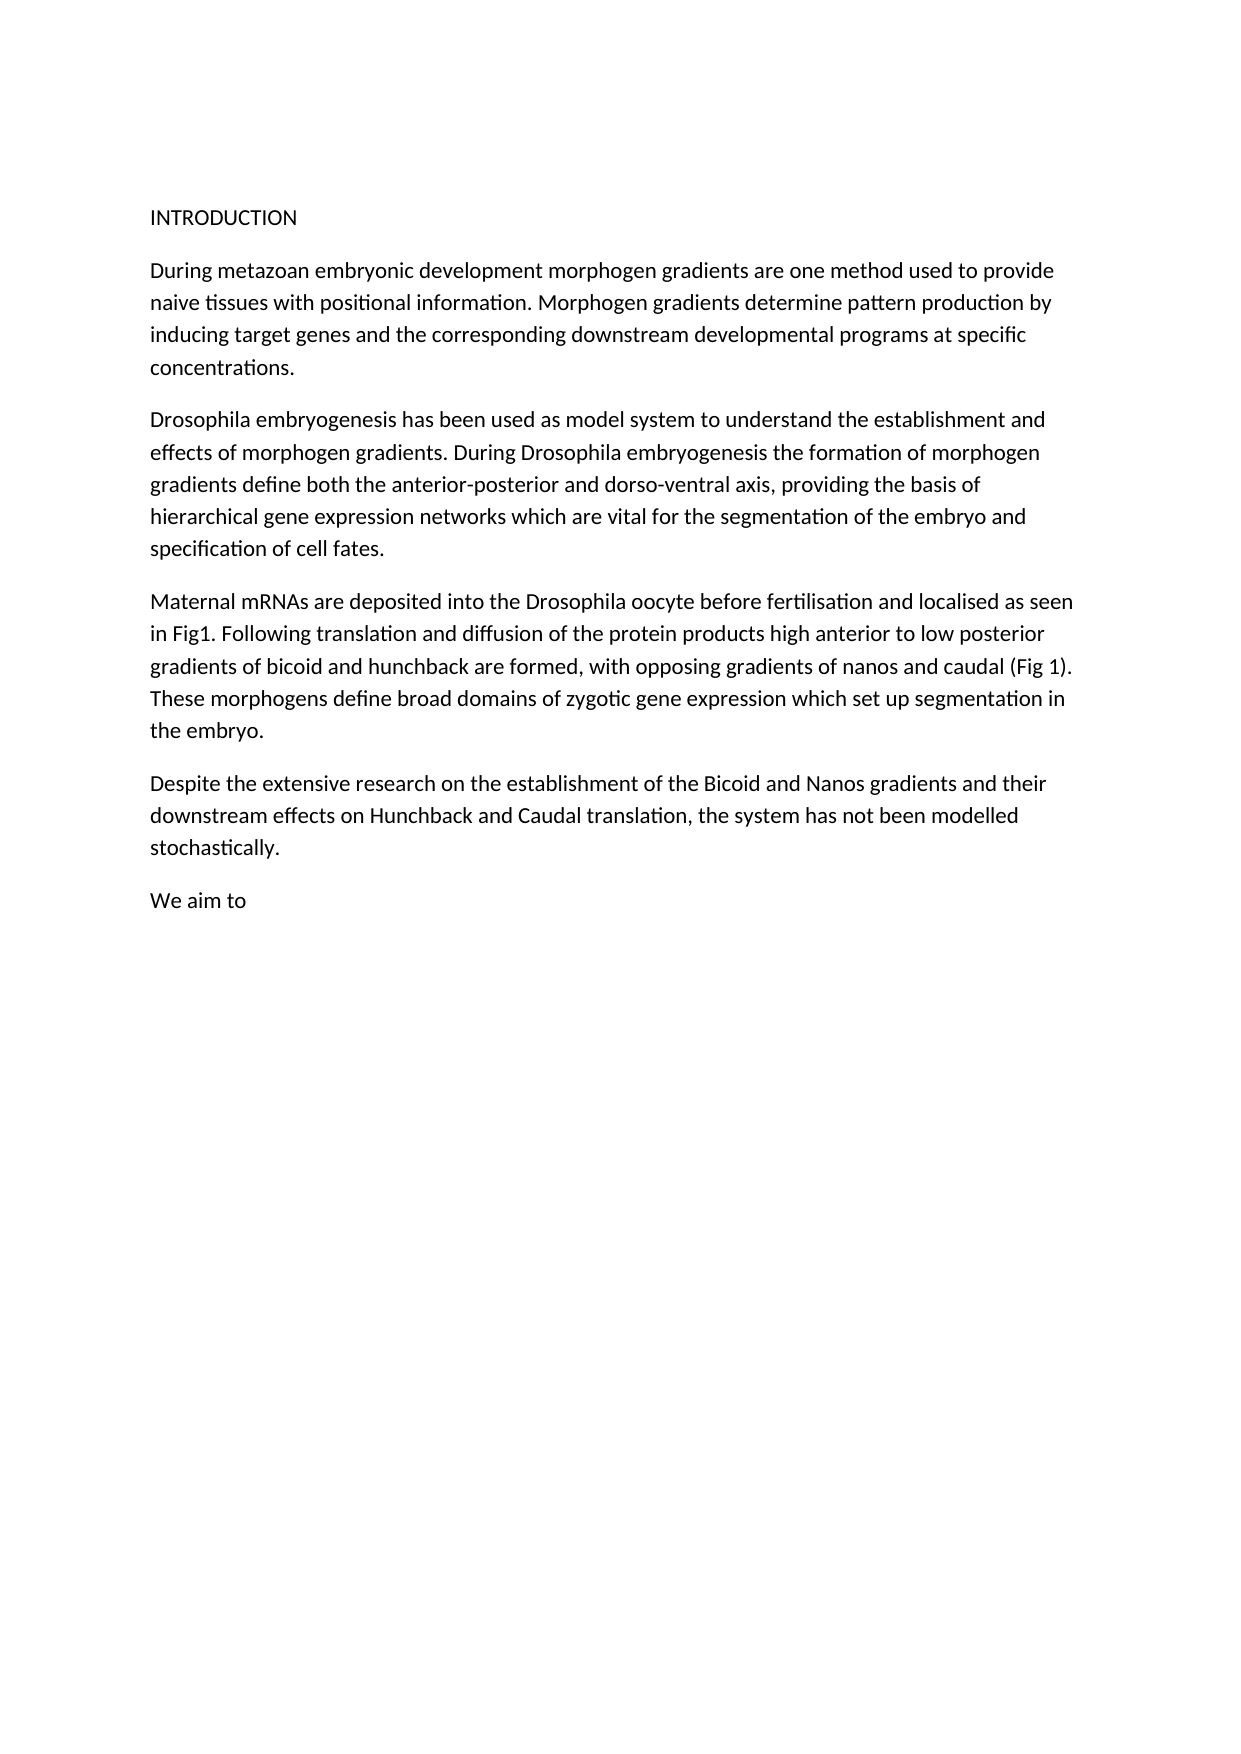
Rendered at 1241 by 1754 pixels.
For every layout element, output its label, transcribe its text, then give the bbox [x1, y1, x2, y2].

text We aim to [150, 887, 1090, 914]
text During metazoan embryonic development morphogen gradients are one method used to provide naive tissues with positional information. Morphogen gradients determine pattern production by inducing target genes and the corresponding downstream developmental programs at specific concentrations. [150, 256, 1090, 381]
text Despite the extensive research on the establishment of the Bicoid and Nanos gradients and their downstream effects on Hunchback and Caudal translation, the system has not been modelled stochastically. [150, 769, 1090, 862]
text Maternal mRNAs are deposited into the Drosophila oocyte before fertilisation and localised as seen in Fig1. Following translation and diffusion of the protein products high anterior to low posterior gradients of bicoid and hunchback are formed, with opposing gradients of nanos and caudal (Fig 1). These morphogens define broad domains of zygotic gene expression which set up segmentation in the embryo. [150, 587, 1090, 744]
text Drosophila embryogenesis has been used as model system to understand the establishment and effects of morphogen gradients. During Drosophila embryogenesis the formation of morphogen gradients define both the anterior-posterior and dorso-ventral axis, providing the basis of hierarchical gene expression networks which are vital for the segmentation of the embryo and specification of cell fates. [150, 406, 1090, 562]
text INTRODUCTION [150, 203, 1090, 231]
